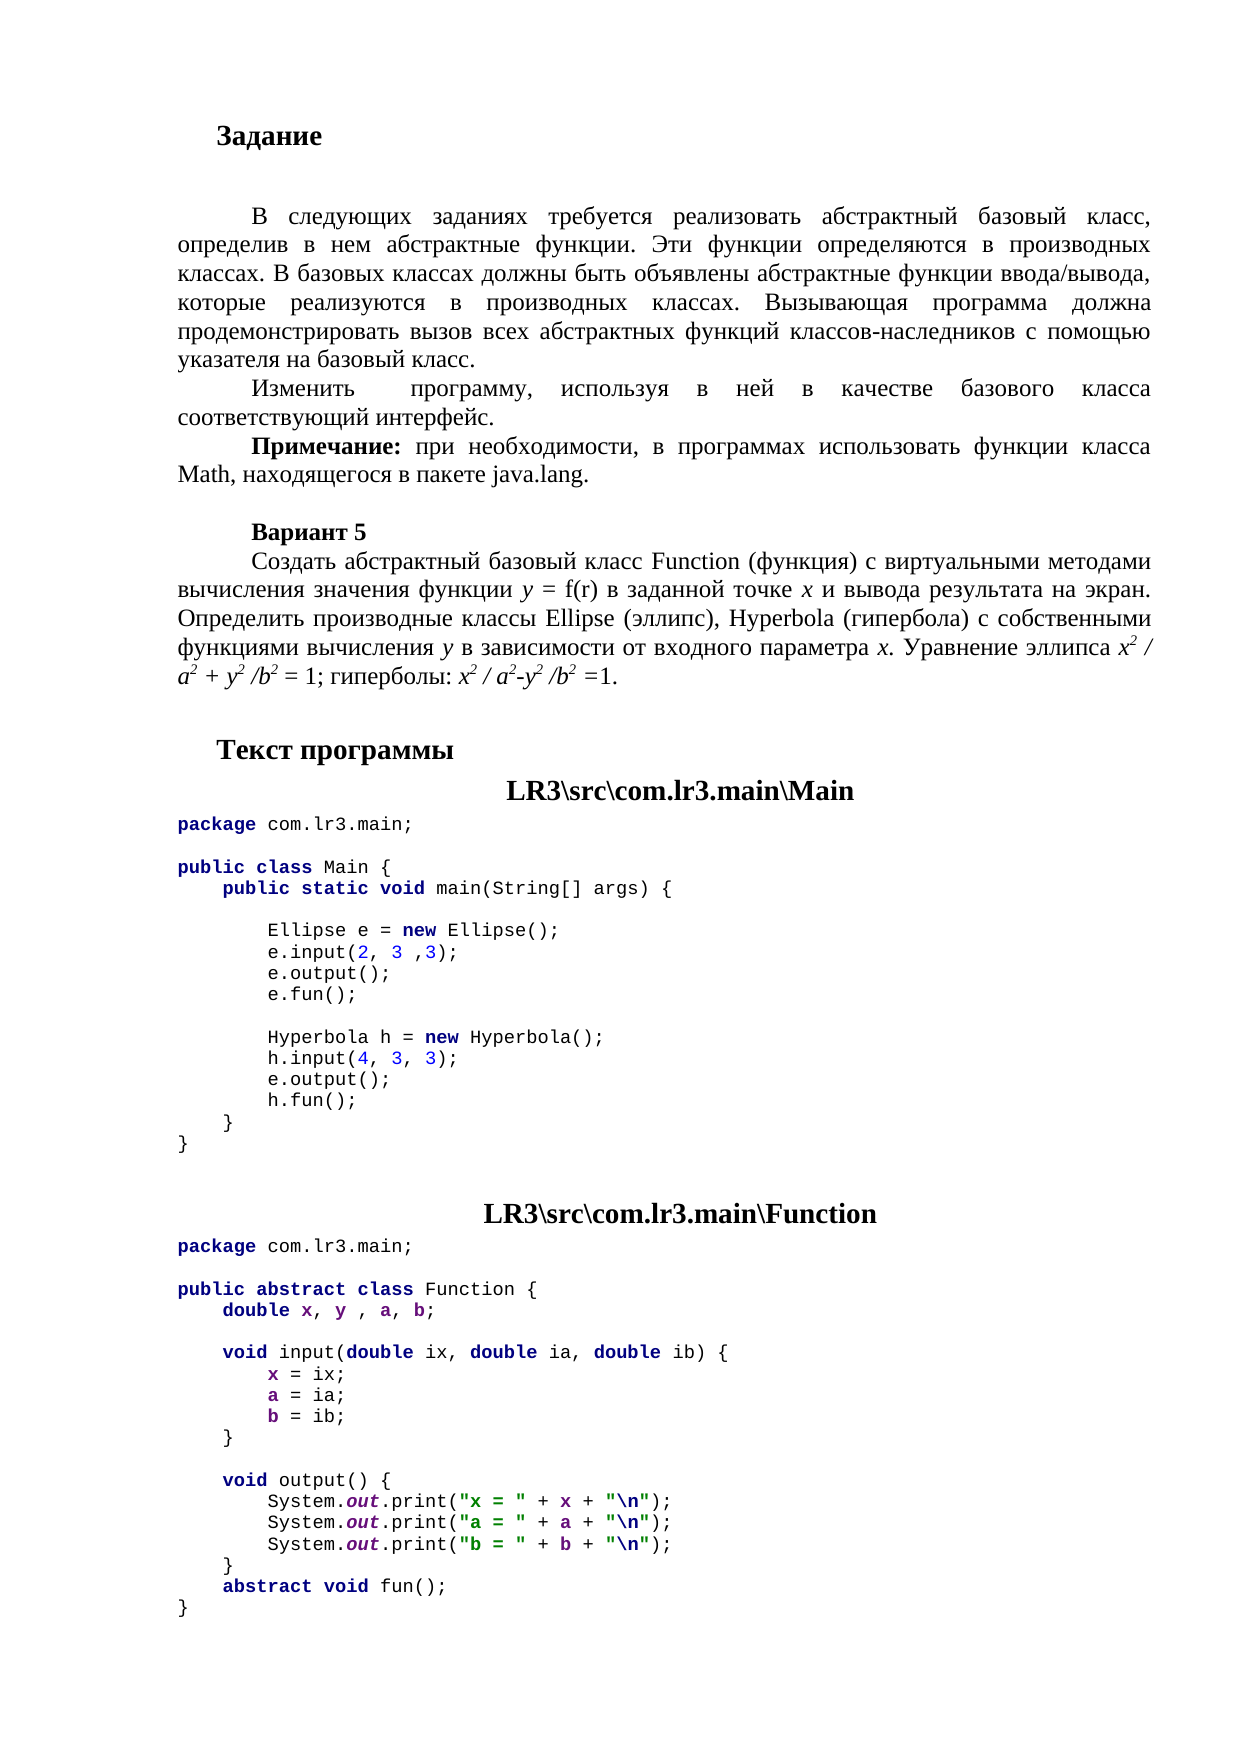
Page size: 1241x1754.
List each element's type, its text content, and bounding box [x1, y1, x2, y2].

text LR3\src\com.lr3.main\Function [185, 1196, 1144, 1229]
text Примечание: при необходимости, в программах использовать функции класса Math, находящегося в пакете java.lang. [177, 431, 1152, 488]
text Текст программы [185, 732, 1144, 766]
text package com.lr3.main; public abstract class Function { double x, y , a, b; void input(double ix, double ia, double ib) { x = ix; a = ia; b = ib; } void output() { System.out.print("x = " + x + "\n"); System.out.print("a = " + a + "\n"); System.out.print("b = " + b + "\n"); } abstract void fun(); } [177, 1237, 1152, 1619]
text package com.lr3.main; public class Main { public static void main(String[] args) { Ellipse e = new Ellipse(); e.input(2, 3 ,3); e.output(); e.fun(); Hyperbola h = new Hyperbola(); h.input(4, 3, 3); e.output(); h.fun(); } } [177, 815, 1152, 1155]
text Изменить программу, используя в ней в качестве базового класса соответствующий интерфейс. [177, 373, 1152, 431]
text В следующих заданиях требуется реализовать абстрактный базовый класс, определив в нем абстрактные функции. Эти функции определяются в производных классах. В базовых классах должны быть объявлены абстрактные функции ввода/вывода, которые реализуются в производных классах. Вызывающая программа должна продемонстрировать вызов всех абстрактных функций классов-наследников с помощью указателя на базовый класс. [177, 201, 1152, 373]
text Создать абстрактный базовый класс Function (функция) с виртуальными методами вычисления значения функции у = f(r) в заданной точке х и вывода результата на экран. Определить производные классы Ellipse (эллипс), Hyperbola (гипербола) с собственными функциями вычисления у в зависимости от входного параметра х. Уравнение эллипса х2 / а2 + у2 /b2 = 1; гиперболы: х2 / а2-у2 /b2 =1. [177, 546, 1152, 689]
text Задание [185, 118, 1144, 152]
text LR3\src\com.lr3.main\Main [185, 773, 1144, 807]
text Вариант 5 [177, 517, 1152, 546]
